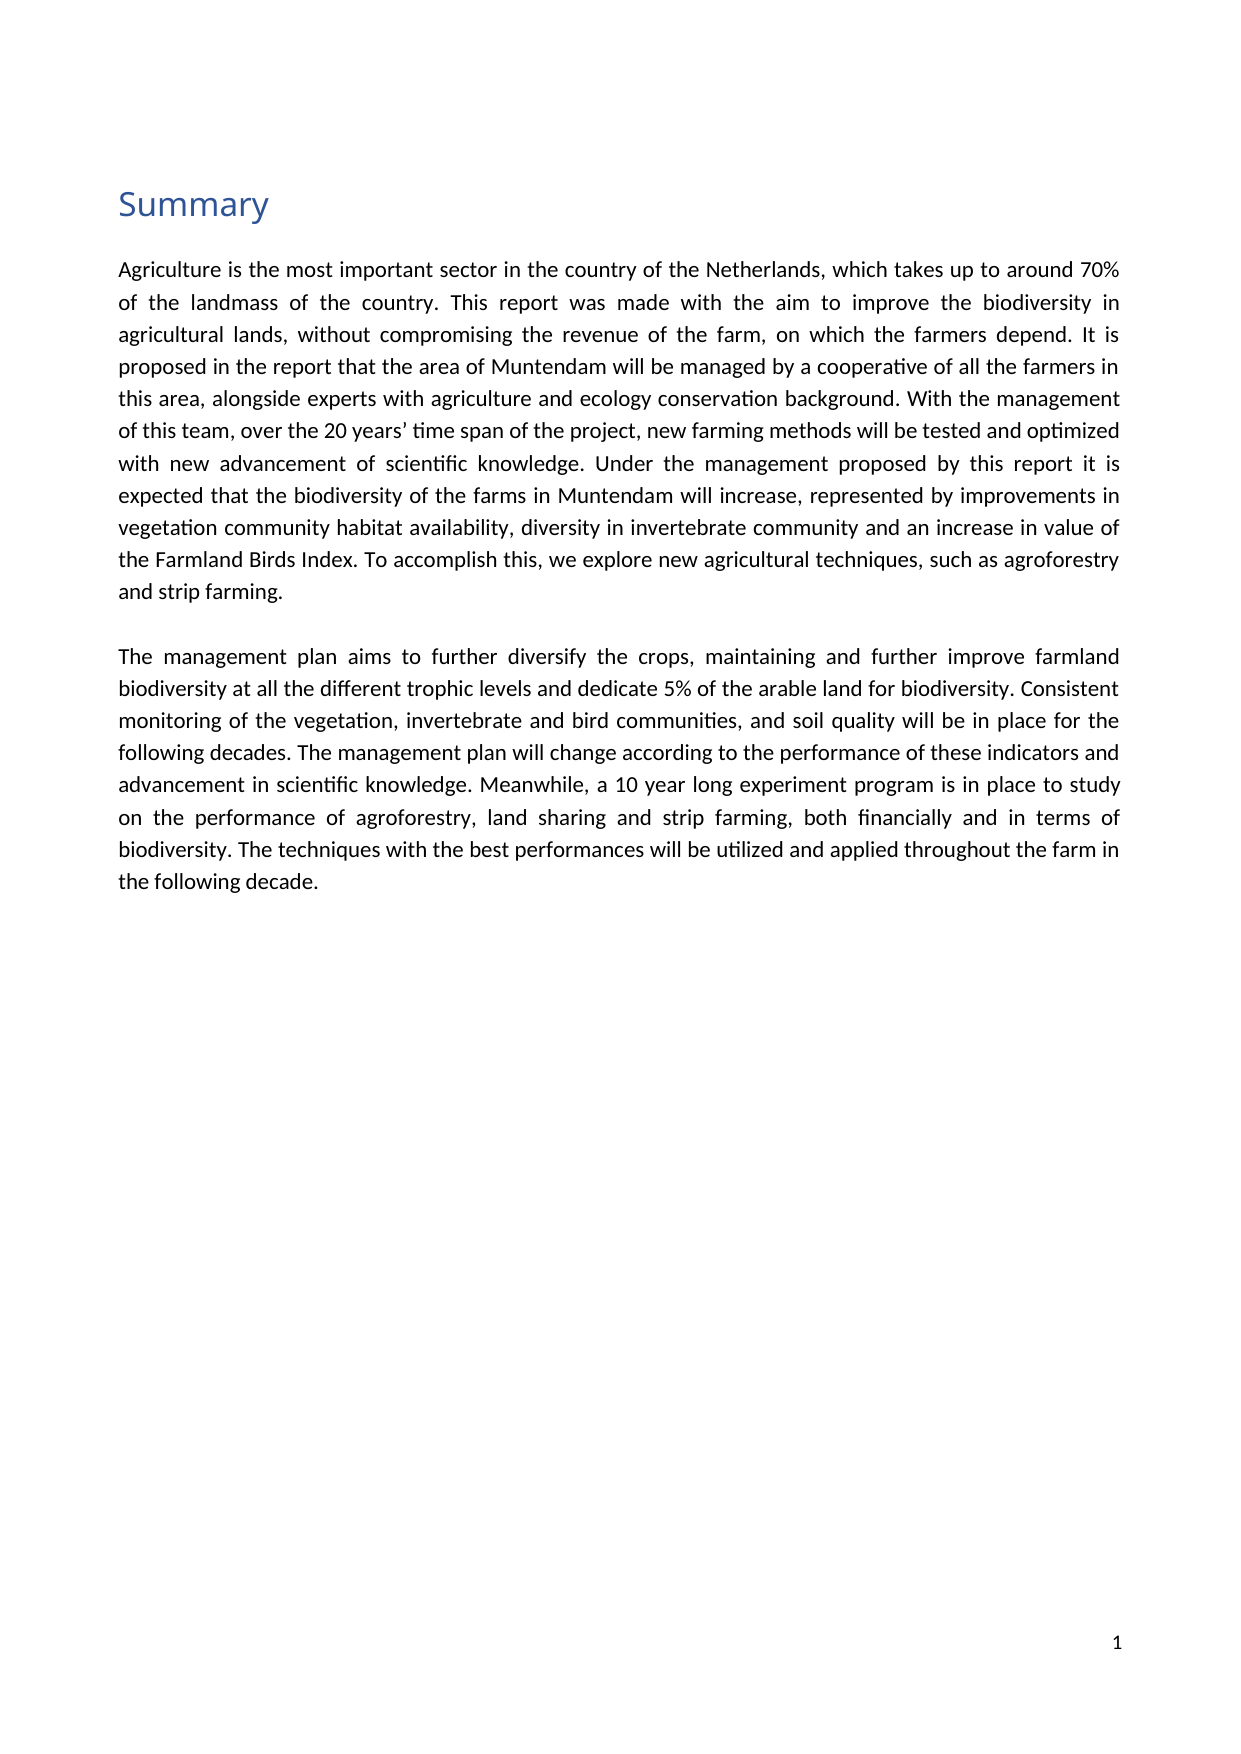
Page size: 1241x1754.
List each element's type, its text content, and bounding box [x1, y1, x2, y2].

text The management plan aims to further diversify the crops, maintaining and further improve farmland biodiversity at all the different trophic levels and dedicate 5% of the arable land for biodiversity. Consistent monitoring of the vegetation, invertebrate and bird communities, and soil quality will be in place for the following decades. The management plan will change according to the performance of these indicators and advancement in scientific knowledge. Meanwhile, a 10 year long experiment program is in place to study on the performance of agroforestry, land sharing and strip farming, both financially and in terms of biodiversity. The techniques with the best performances will be utilized and applied throughout the farm in the following decade. [118, 642, 1122, 895]
subtitle Summary [118, 181, 1122, 226]
text Agriculture is the most important sector in the country of the Netherlands, which takes up to around 70% of the landmass of the country. This report was made with the aim to improve the biodiversity in agricultural lands, without compromising the revenue of the farm, on which the farmers depend. It is proposed in the report that the area of Muntendam will be managed by a cooperative of all the farmers in this area, alongside experts with agriculture and ecology conservation background. With the management of this team, over the 20 years’ time span of the project, new farming methods will be tested and optimized with new advancement of scientific knowledge. Under the management proposed by this report it is expected that the biodiversity of the farms in Muntendam will increase, represented by improvements in vegetation community habitat availability, diversity in invertebrate community and an increase in value of the Farmland Birds Index. To accomplish this, we explore new agricultural techniques, such as agroforestry and strip farming. [118, 256, 1122, 605]
